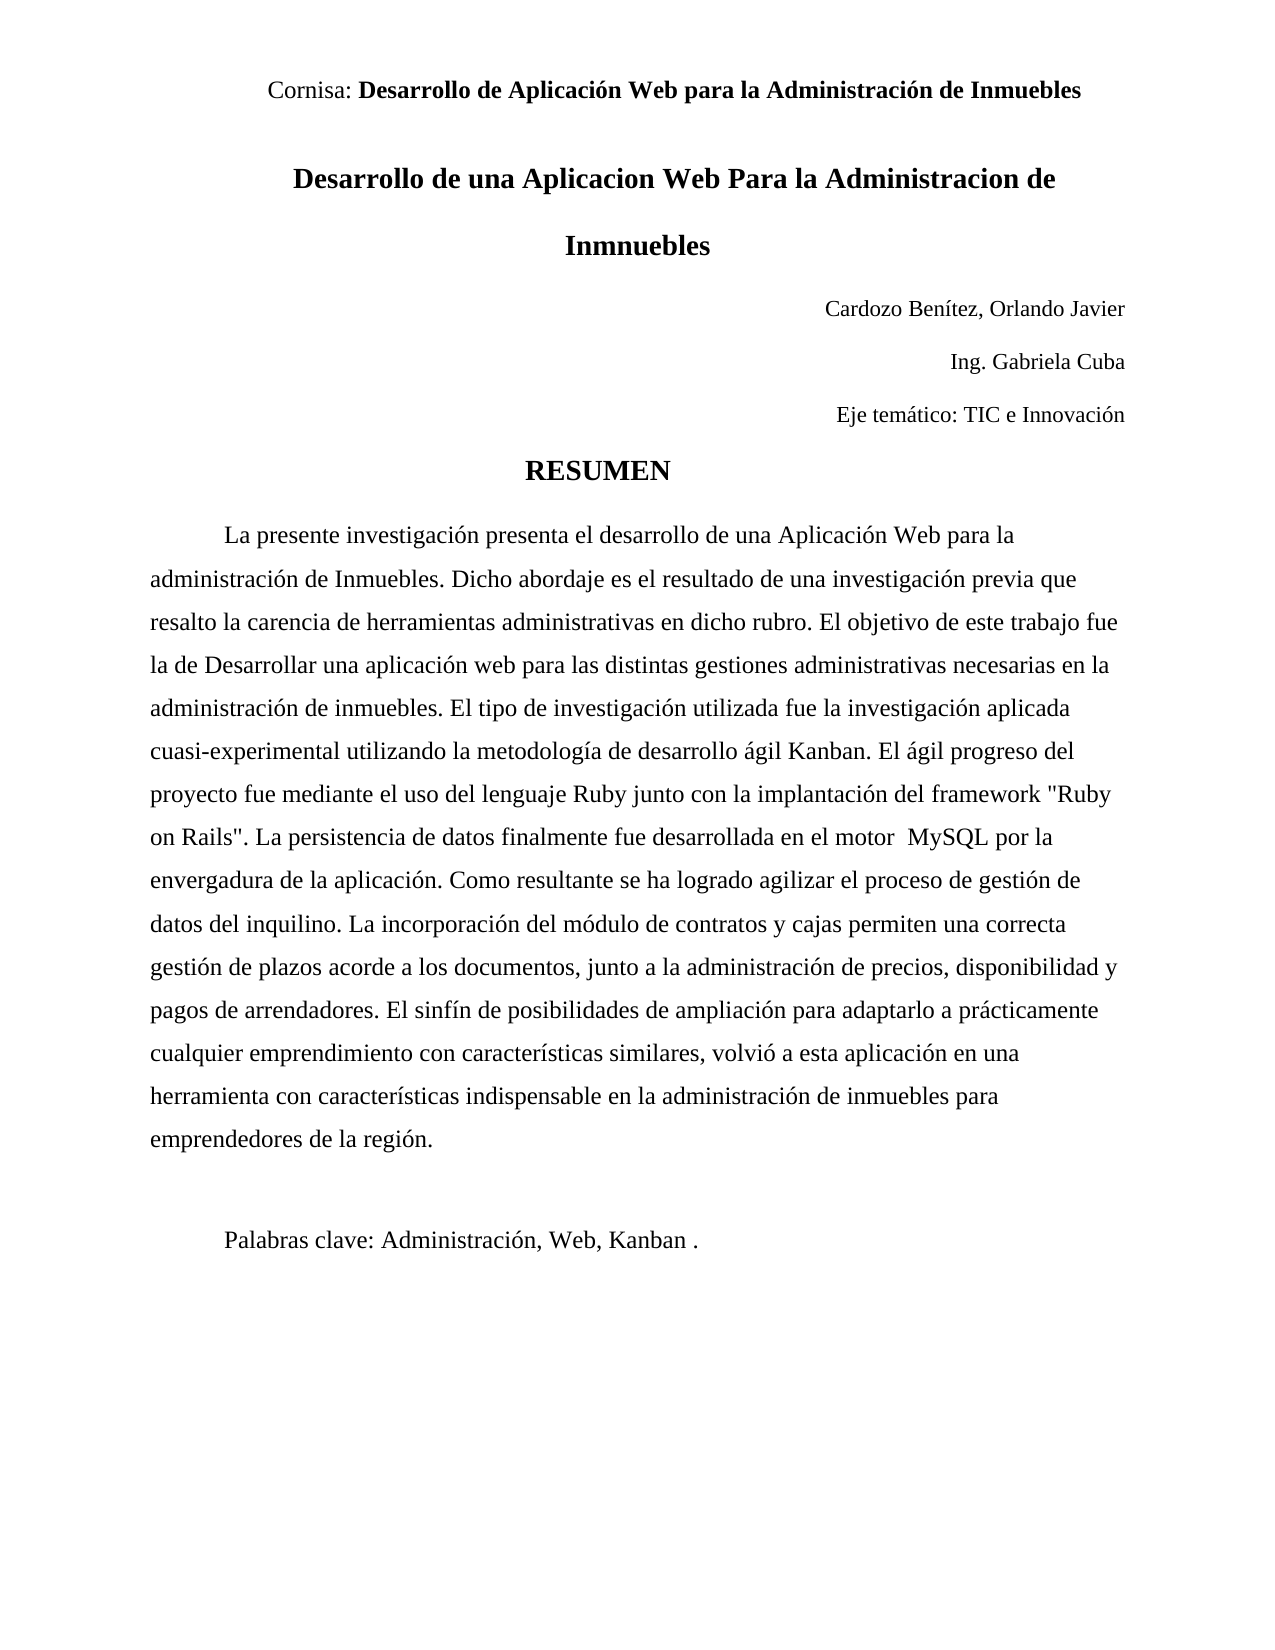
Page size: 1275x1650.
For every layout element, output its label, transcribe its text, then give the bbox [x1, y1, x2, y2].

text Ing. Gabriela Cuba [150, 348, 1125, 374]
text La presente investigación presenta el desarrollo de una Aplicación Web para la administración de Inmuebles. Dicho abordaje es el resultado de una investigación previa que resalto la carencia de herramientas administrativas en dicho rubro. El objetivo de este trabajo fue la de Desarrollar una aplicación web para las distintas gestiones administrativas necesarias en la administración de inmuebles. El tipo de investigación utilizada fue la investigación aplicada cuasi-experimental utilizando la metodología de desarrollo ágil Kanban. El ágil progreso del proyecto fue mediante el uso del lenguaje Ruby junto con la implantación del framework "Ruby on Rails". La persistencia de datos finalmente fue desarrollada en el motor MySQL por la envergadura de la aplicación. Como resultante se ha logrado agilizar el proceso de gestión de datos del inquilino. La incorporación del módulo de contratos y cajas permiten una correcta gestión de plazos acorde a los documentos, junto a la administración de precios, disponibilidad y pagos de arrendadores. El sinfín de posibilidades de ampliación para adaptarlo a prácticamente cualquier emprendimiento con características similares, volvió a esta aplicación en una herramienta con características indispensable en la administración de inmuebles para emprendedores de la región. [150, 521, 1125, 1153]
text Palabras clave: Administración, Web, Kanban . [150, 1225, 1125, 1254]
text Desarrollo de una Aplicacion Web Para la Administracion de Inmnuebles [150, 161, 1125, 262]
text RESUMEN [150, 453, 1125, 487]
text Eje temático: TIC e Innovación [150, 401, 1125, 427]
text Cardozo Benítez, Orlando Javier [150, 295, 1125, 322]
